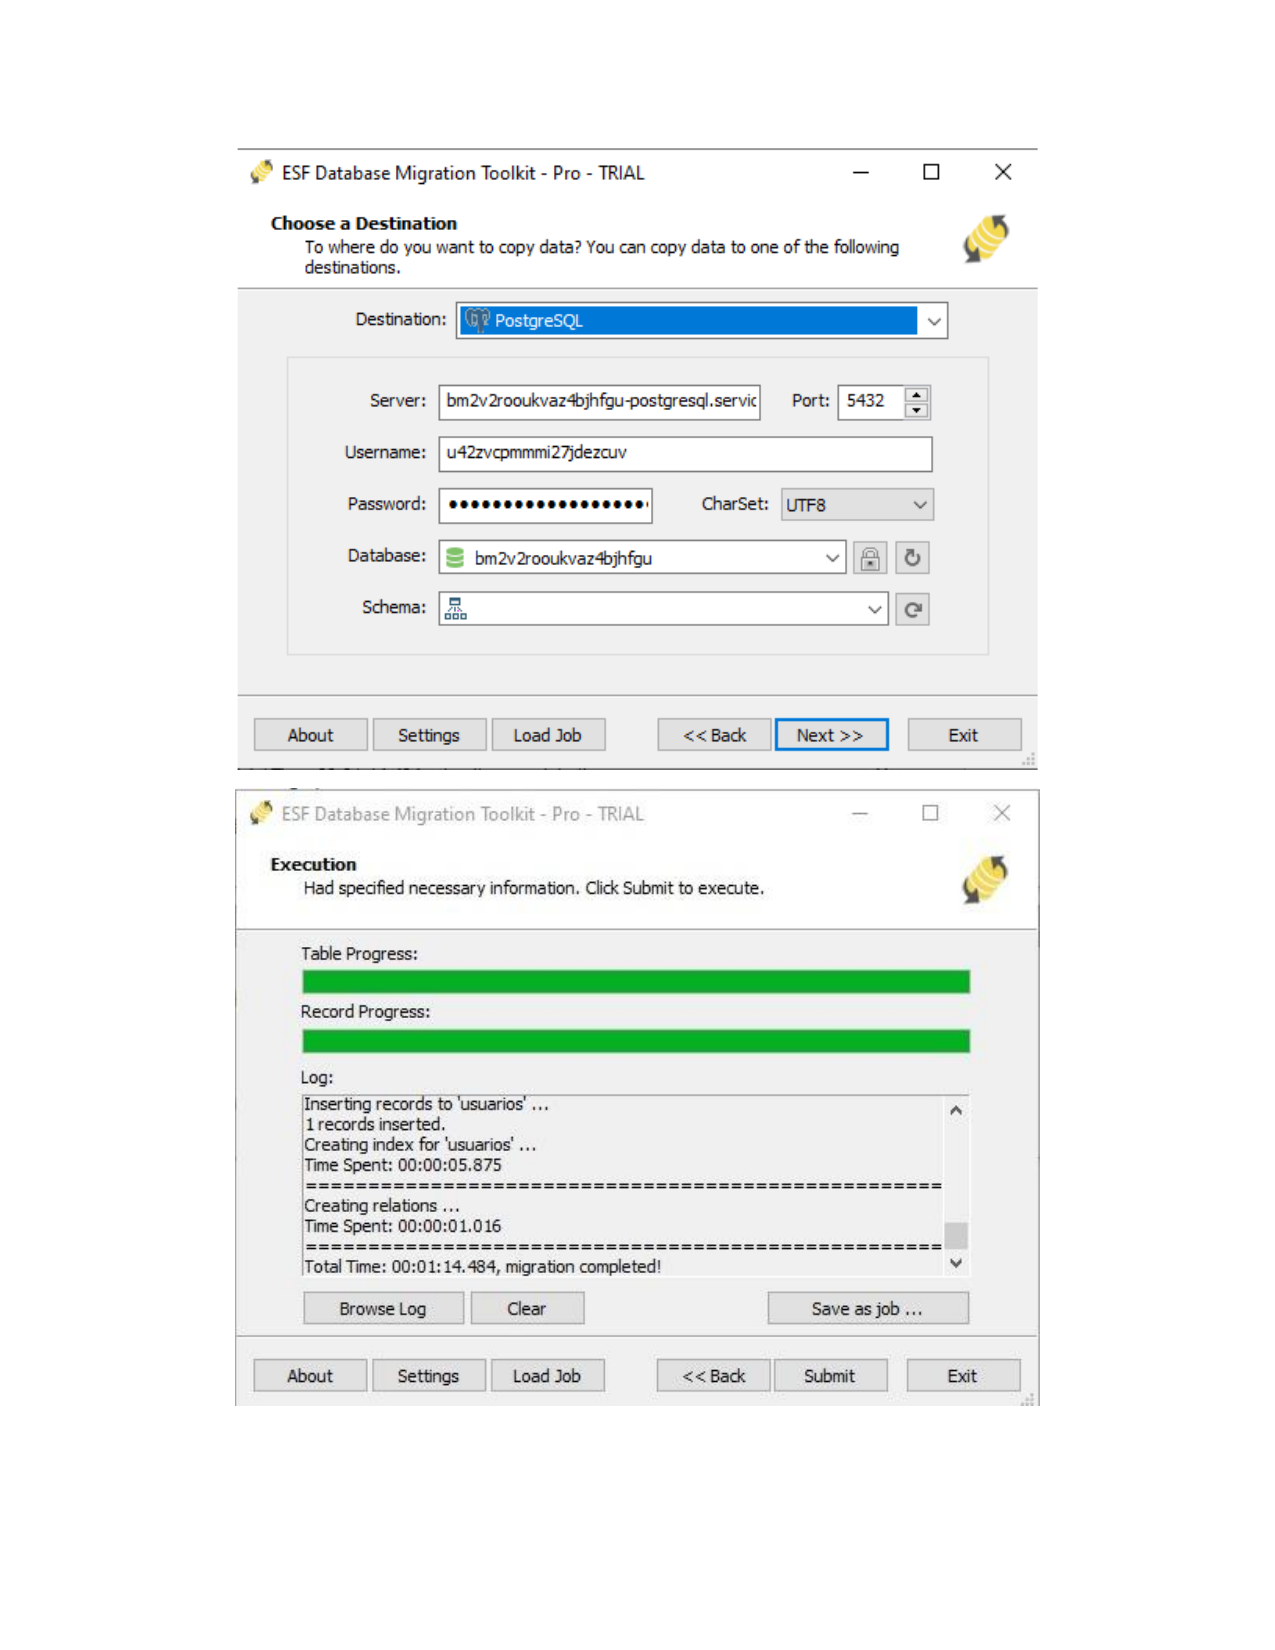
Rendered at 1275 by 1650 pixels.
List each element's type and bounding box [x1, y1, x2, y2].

picture [237, 147, 1038, 770]
picture [235, 788, 1040, 1406]
